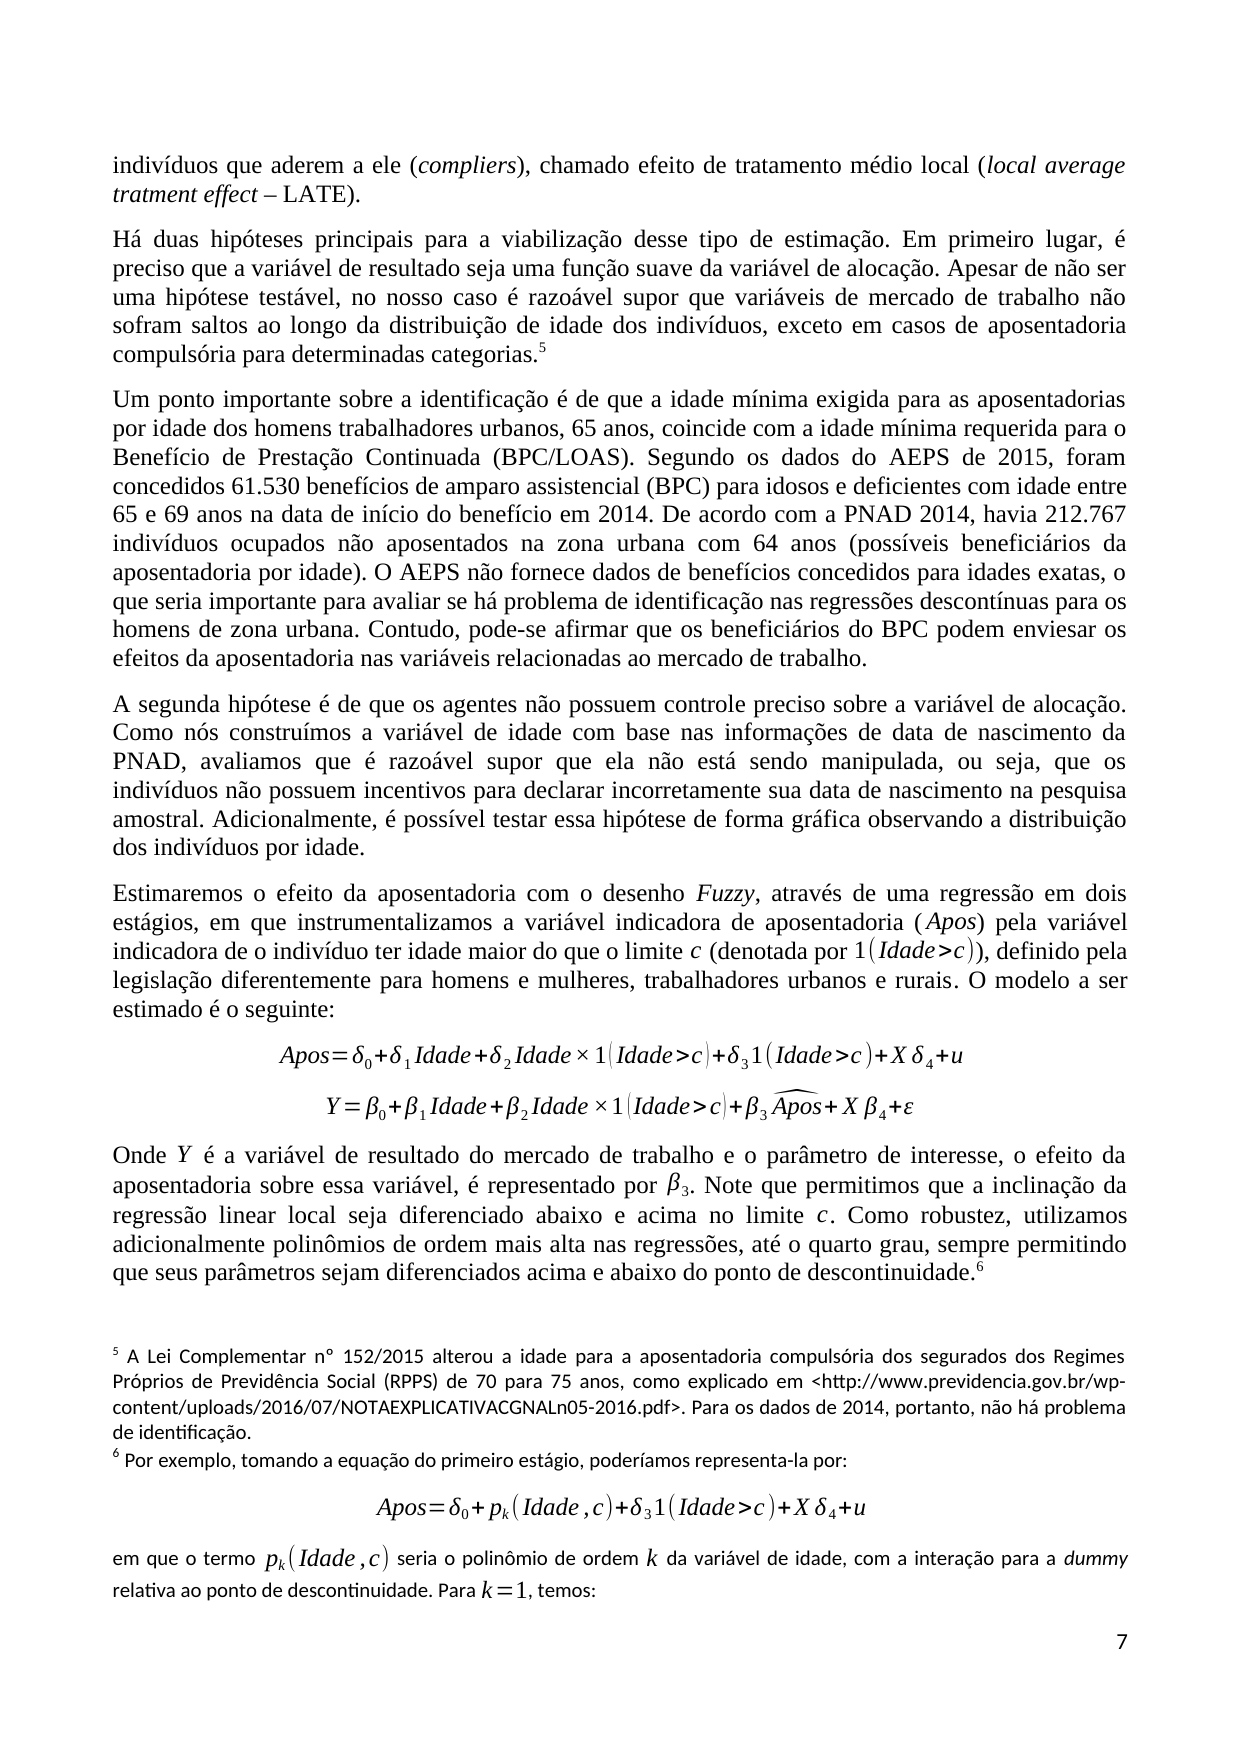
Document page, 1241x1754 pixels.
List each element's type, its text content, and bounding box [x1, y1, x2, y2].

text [112, 150, 1128, 207]
text A segunda hipótese é de que os agentes não possuem controle preciso sobre a variável de alocação. Como nós construímos a variável de idade com base nas informações de data de nascimento da PNAD, avaliamos que é razoável supor que ela não está sendo manipulada, ou seja, que os indivíduos não possuem incentivos para declarar incorretamente sua data de nascimento na pesquisa amostral. Adicionalmente, é possível testar essa hipótese de forma gráfica observando a distribuição dos indivíduos por idade. [112, 689, 1128, 861]
text Um ponto importante sobre a identificação é de que a idade mínima exigida para as aposentadorias por idade dos homens trabalhadores urbanos, 65 anos, coincide com a idade mínima requerida para o Benefício de Prestação Continuada (BPC/LOAS). Segundo os dados do AEPS de 2015, foram concedidos 61.530 benefícios de amparo assistencial (BPC) para idosos e deficientes com idade entre 65 e 69 anos na data de início do benefício em 2014. De acordo com a PNAD 2014, havia 212.767 indivíduos ocupados não aposentados na zona urbana com 64 anos (possíveis beneficiários da aposentadoria por idade). O AEPS não fornece dados de benefícios concedidos para idades exatas, o que seria importante para avaliar se há problema de identificação nas regressões descontínuas para os homens de zona urbana. Contudo, pode-se afirmar que os beneficiários do BPC podem enviesar os efeitos da aposentadoria nas variáveis relacionadas ao mercado de trabalho. [112, 384, 1128, 672]
text Há duas hipóteses principais para a viabilização desse tipo de estimação. Em primeiro lugar, é preciso que a variável de resultado seja uma função suave da variável de alocação. Apesar de não ser uma hipótese testável, no nosso caso é razoável supor que variáveis de mercado de trabalho não sofram saltos ao longo da distribuição de idade dos indivíduos, exceto em casos de aposentadoria compulsória para determinadas categorias. [112, 224, 1128, 368]
text Estimaremos o efeito da aposentadoria com o desenho Fuzzy, através de uma regressão em dois estágios, em que instrumentalizamos a variável indicadora de aposentadoria () pela variável indicadora de o indivíduo ter idade maior do que o limite (denotada por ), definido pela legislação diferentemente para homens e mulheres, trabalhadores urbanos e rurais. O modelo a ser estimado é o seguinte: [112, 878, 1128, 1023]
text Onde é a variável de resultado do mercado de trabalho e o parâmetro de interesse, o efeito da aposentadoria sobre essa variável, é representado por . Note que permitimos que a inclinação da regressão linear local seja diferenciado abaixo e acima no limite . Como robustez, utilizamos adicionalmente polinômios de ordem mais alta nas regressões, até o quarto grau, sempre permitindo que seus parâmetros sejam diferenciados acima e abaixo do ponto de descontinuidade. [112, 1140, 1128, 1286]
